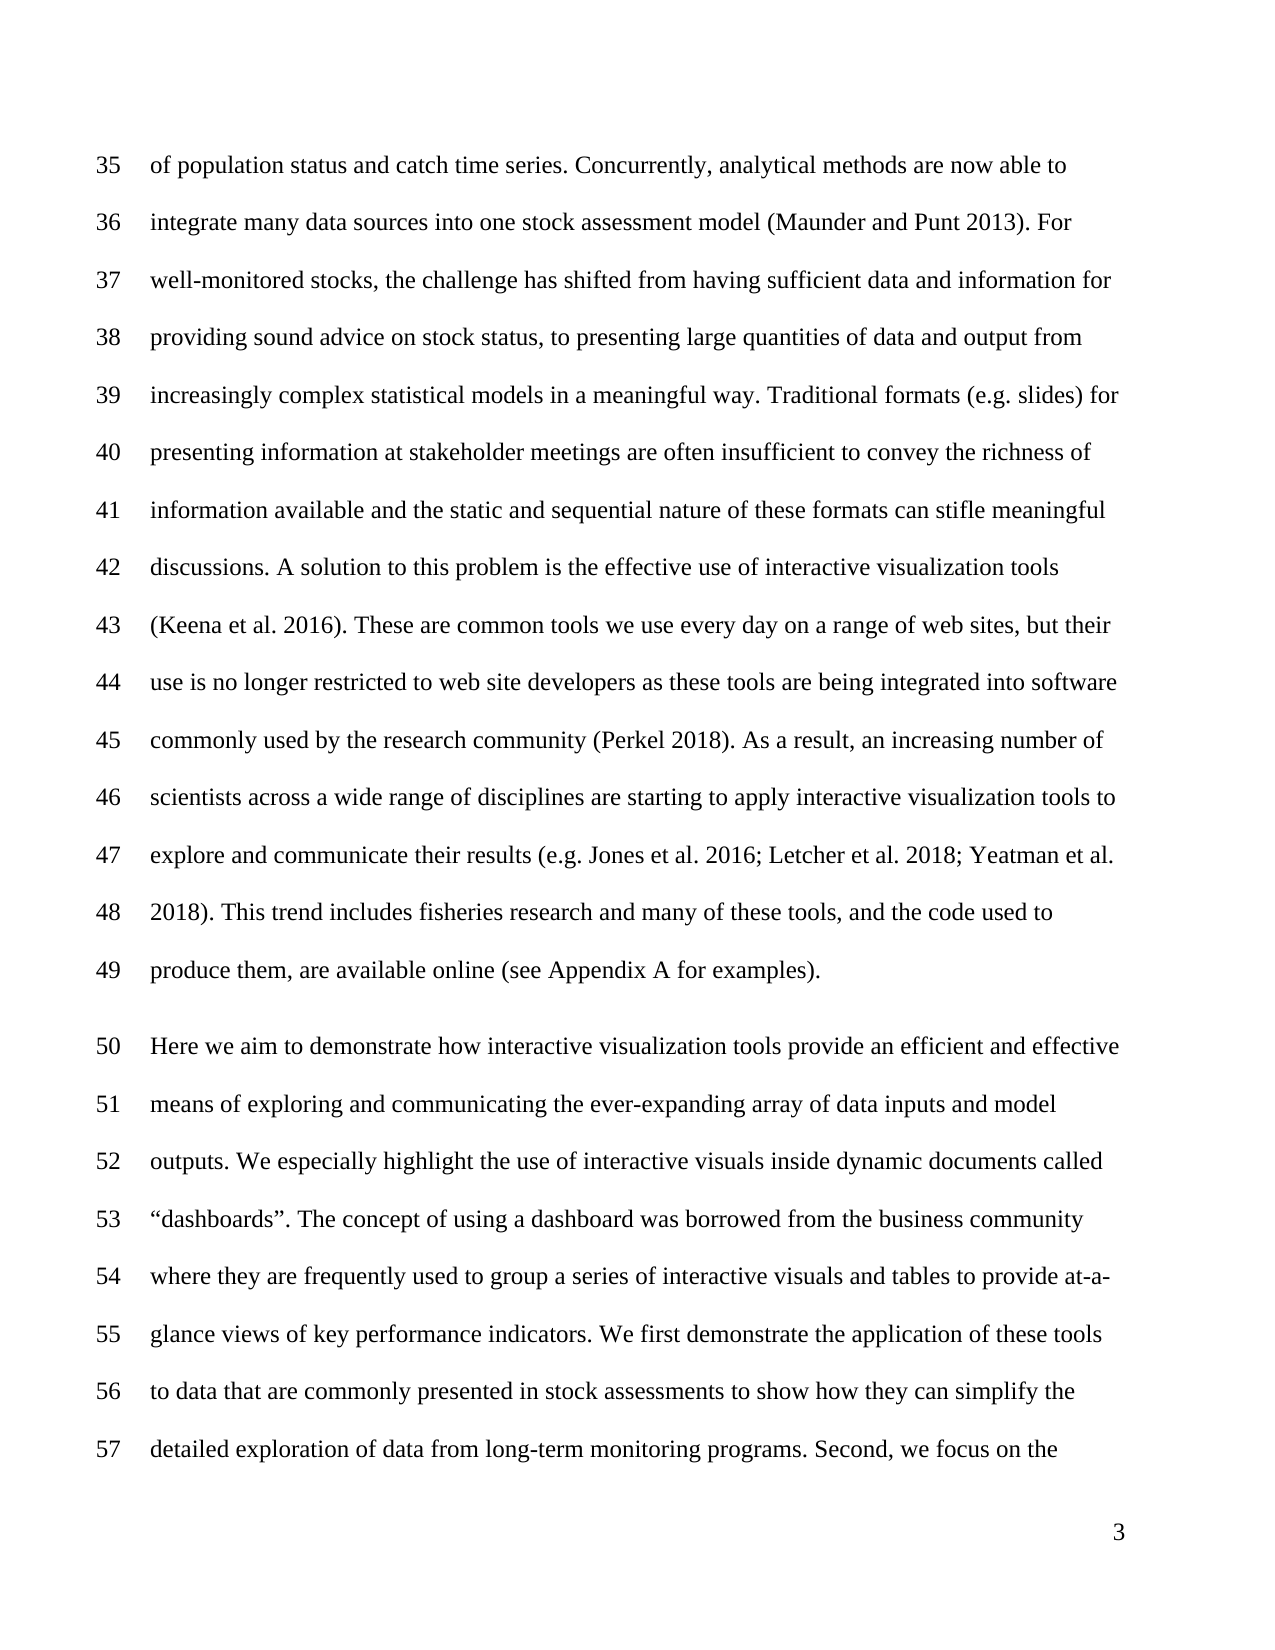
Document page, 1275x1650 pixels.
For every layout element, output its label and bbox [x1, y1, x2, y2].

text [150, 150, 1125, 984]
text [150, 1031, 1125, 1462]
